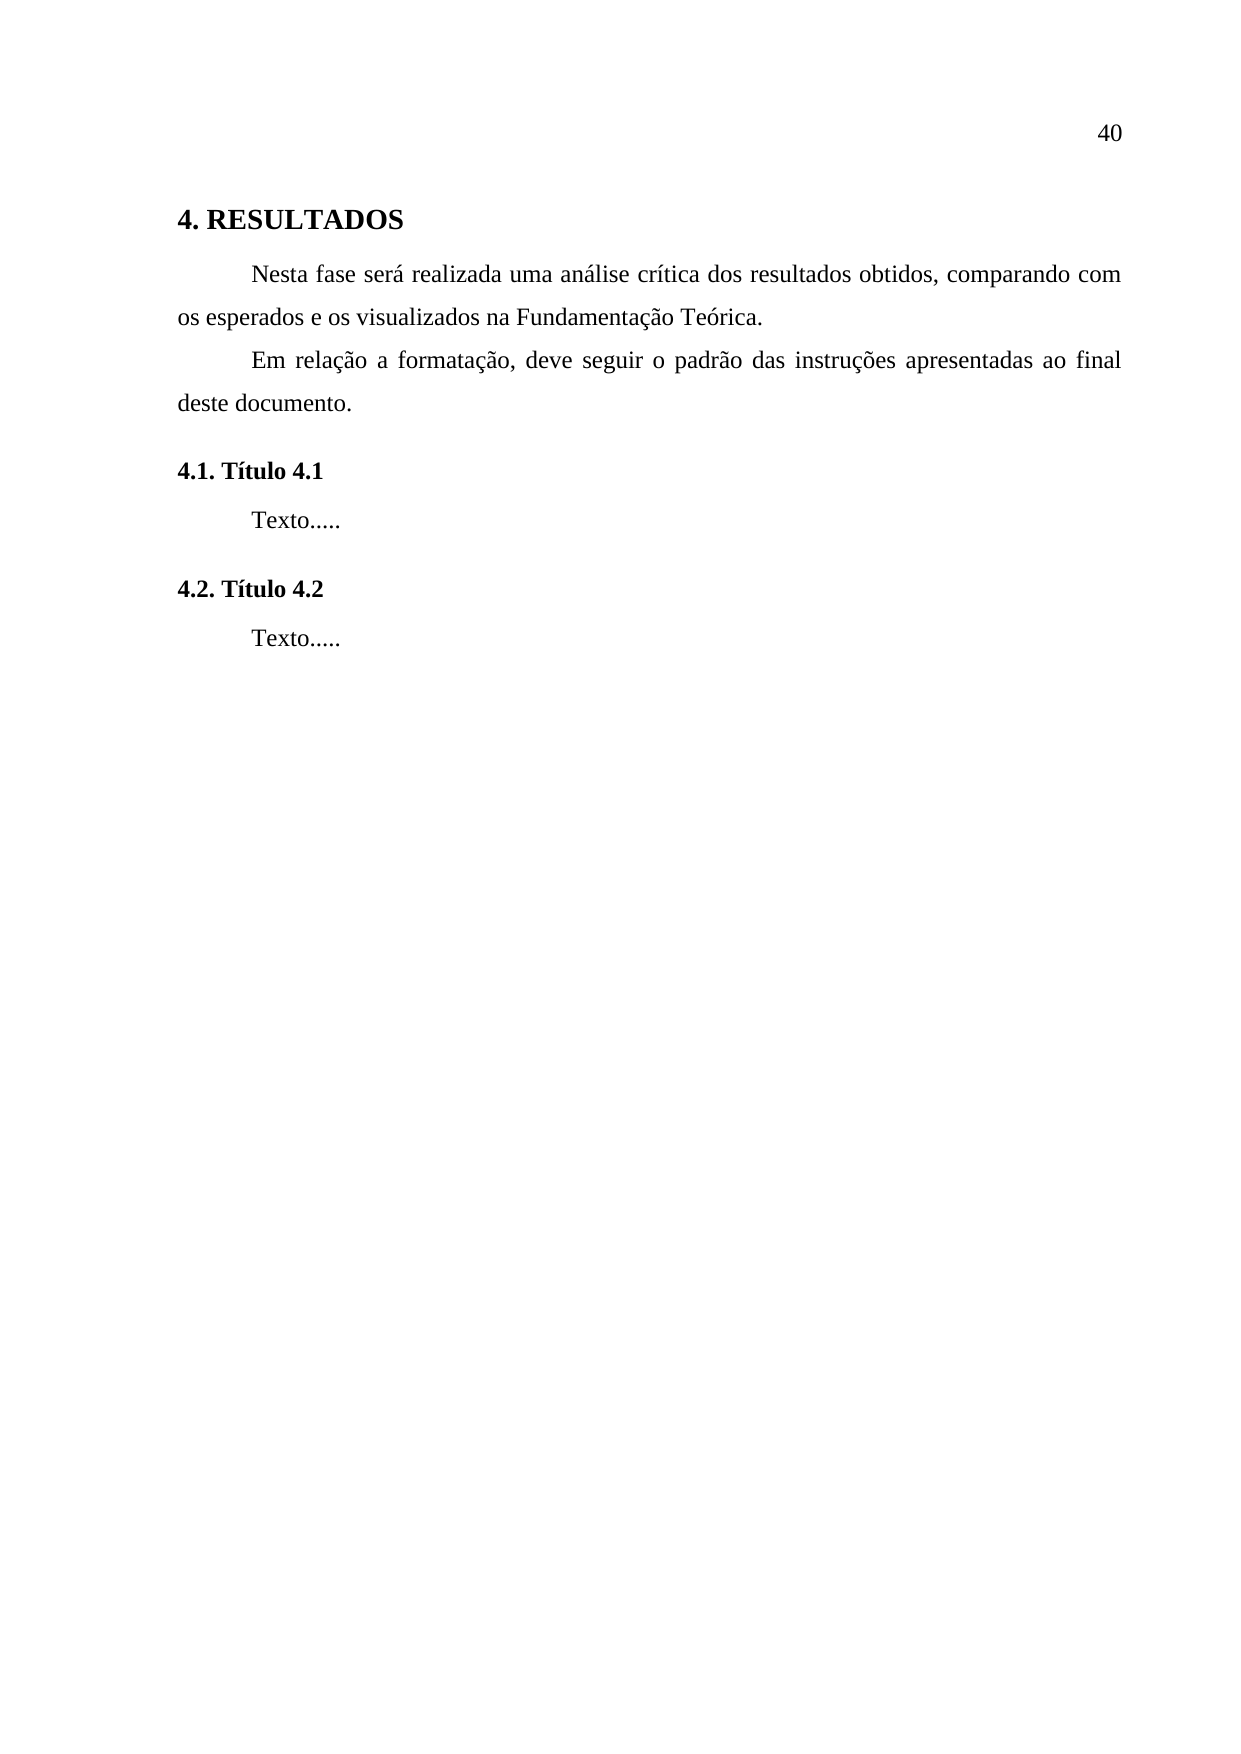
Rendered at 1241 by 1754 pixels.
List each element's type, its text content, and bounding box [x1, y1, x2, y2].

text Em relação a formatação, deve seguir o padrão das instruções apresentadas ao final deste documento. [177, 345, 1122, 417]
text Texto..... [177, 623, 1122, 652]
subtitle 4.1. Título 4.1 [177, 456, 1122, 485]
text Texto..... [177, 506, 1122, 534]
subtitle 4.2. Título 4.2 [177, 574, 1122, 602]
subtitle 4. RESULTADOS [177, 202, 1122, 236]
text Nesta fase será realizada uma análise crítica dos resultados obtidos, comparando com os esperados e os visualizados na Fundamentação Teórica. [177, 259, 1122, 331]
